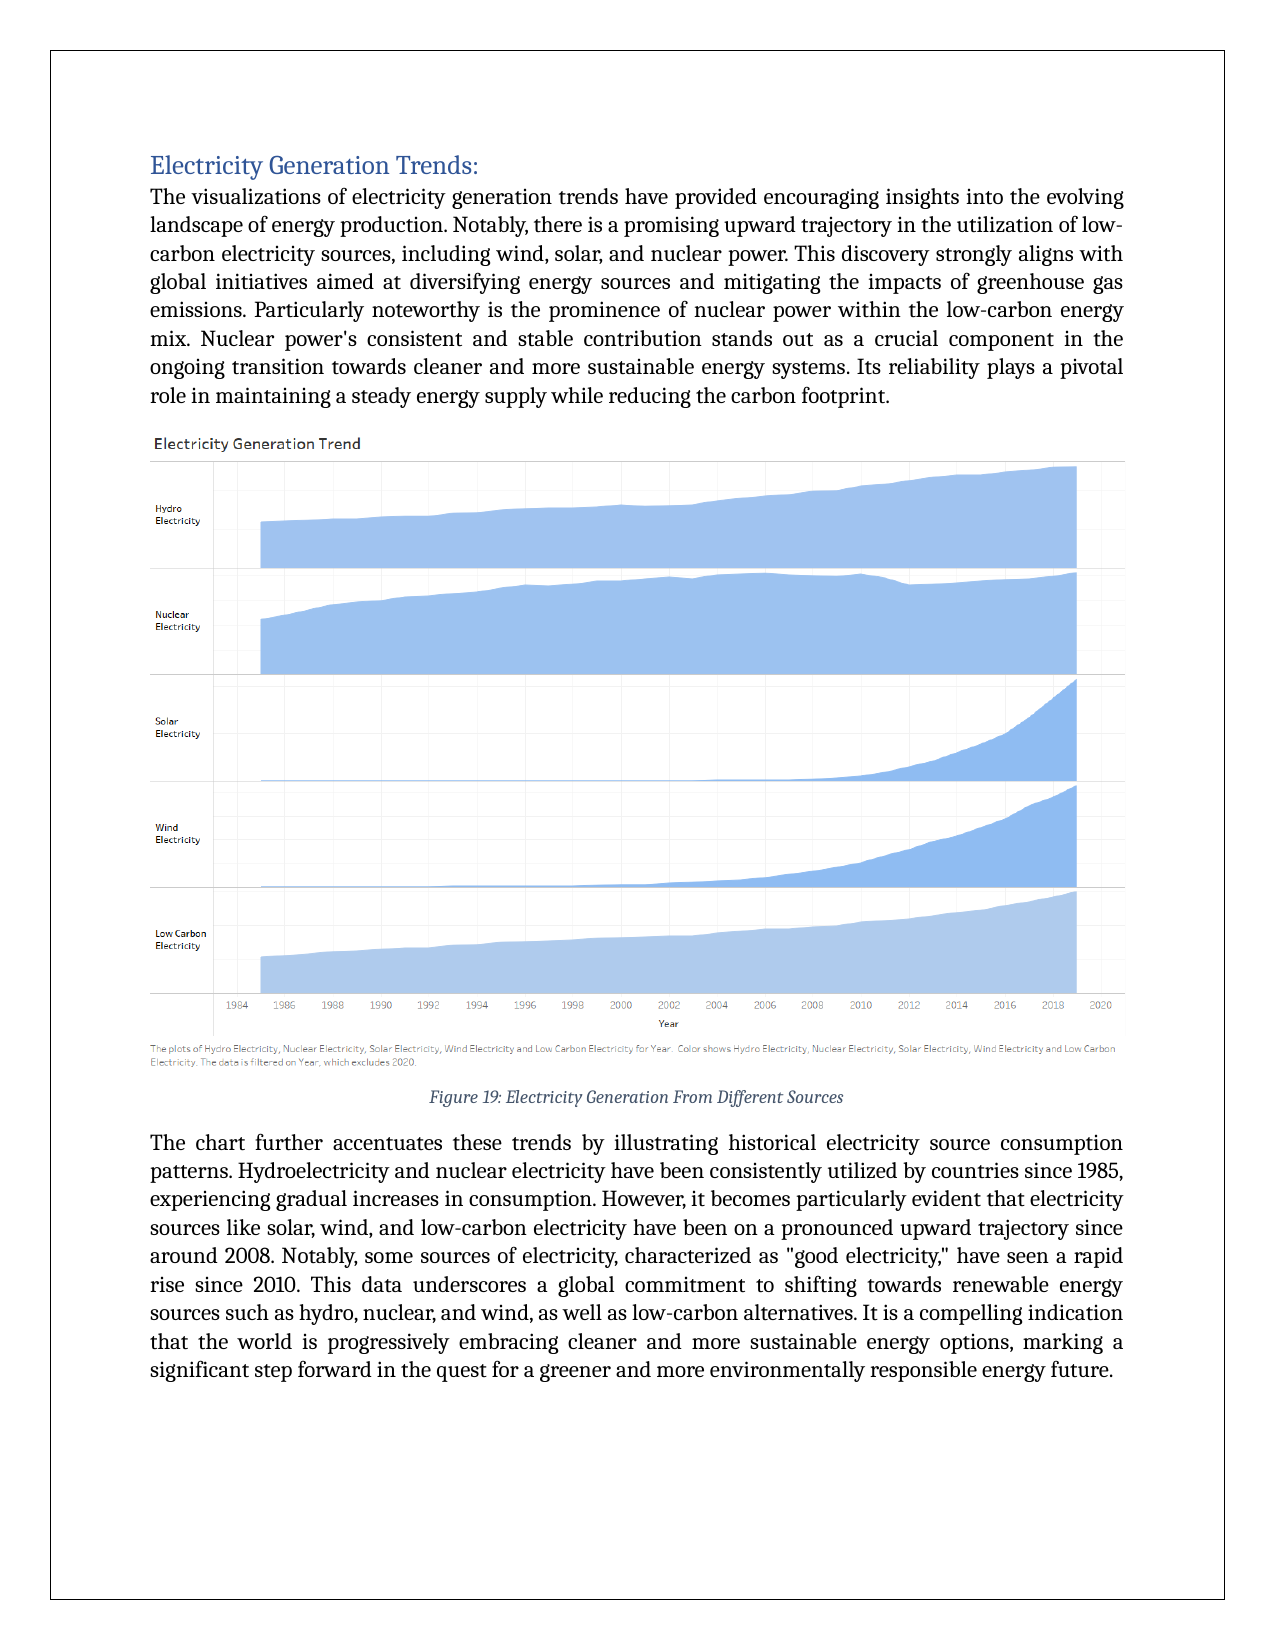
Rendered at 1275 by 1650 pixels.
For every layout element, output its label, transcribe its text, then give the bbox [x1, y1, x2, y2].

subtitle Electricity Generation Trends: [150, 150, 1125, 181]
text The visualizations of electricity generation trends have provided encouraging insights into the evolving landscape of energy production. Notably, there is a promising upward trajectory in the utilization of low-carbon electricity sources, including wind, solar, and nuclear power. This discovery strongly aligns with global initiatives aimed at diversifying energy sources and mitigating the impacts of greenhouse gas emissions. Particularly noteworthy is the prominence of nuclear power within the low-carbon energy mix. Nuclear power's consistent and stable contribution stands out as a crucial component in the ongoing transition towards cleaner and more sustainable energy systems. Its reliability plays a pivotal role in maintaining a steady energy supply while reducing the carbon footprint. [150, 183, 1125, 409]
text Figure 19: Electricity Generation From Different Sources [150, 1087, 1125, 1108]
picture [150, 427, 1125, 1069]
text The chart further accentuates these trends by illustrating historical electricity source consumption patterns. Hydroelectricity and nuclear electricity have been consistently utilized by countries since 1985, experiencing gradual increases in consumption. However, it becomes particularly evident that electricity sources like solar, wind, and low-carbon electricity have been on a pronounced upward trajectory since around 2008. Notably, some sources of electricity, characterized as "good electricity," have seen a rapid rise since 2010. This data underscores a global commitment to shifting towards renewable energy sources such as hydro, nuclear, and wind, as well as low-carbon alternatives. It is a compelling indication that the world is progressively embracing cleaner and more sustainable energy options, marking a significant step forward in the quest for a greener and more environmentally responsible energy future. [150, 1129, 1125, 1383]
